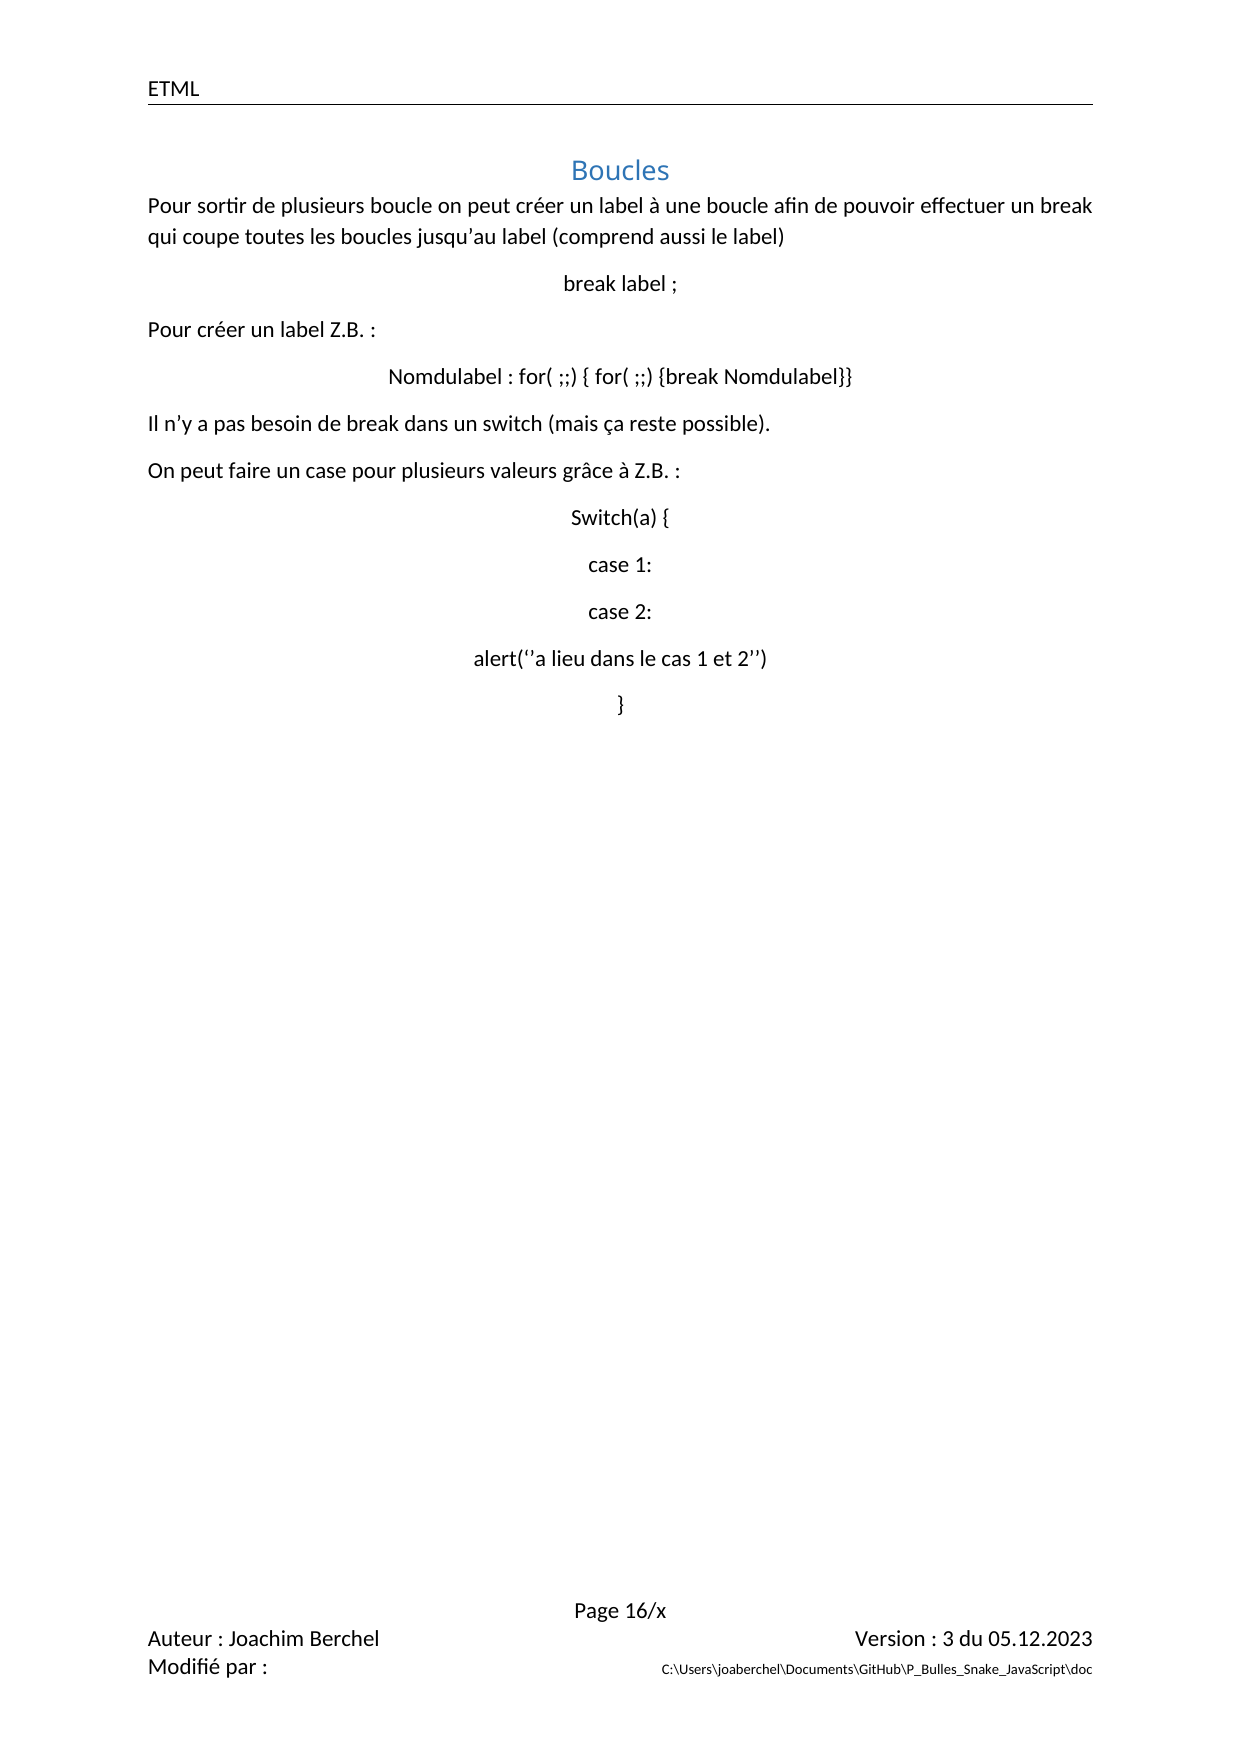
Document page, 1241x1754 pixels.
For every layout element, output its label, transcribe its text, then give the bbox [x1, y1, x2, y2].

text Switch(a) { [148, 503, 1093, 531]
text On peut faire un case pour plusieurs valeurs grâce à Z.B. : [148, 456, 1093, 484]
text } [148, 691, 1093, 718]
text Il n’y a pas besoin de break dans un switch (mais ça reste possible). [148, 409, 1093, 437]
subtitle Boucles [148, 152, 1093, 189]
text alert(‘’a lieu dans le cas 1 et 2’’) [148, 644, 1093, 672]
text Pour sortir de plusieurs boucle on peut créer un label à une boucle afin de pouvoir effectuer un break qui coupe toutes les boucles jusqu’au label (comprend aussi le label) [148, 192, 1093, 250]
text case 1: [148, 550, 1093, 578]
text break label ; [148, 269, 1093, 297]
text Pour créer un label Z.B. : [148, 316, 1093, 343]
text Nomdulabel : for( ;;) { for( ;;) {break Nomdulabel}} [148, 362, 1093, 390]
text case 2: [148, 597, 1093, 625]
